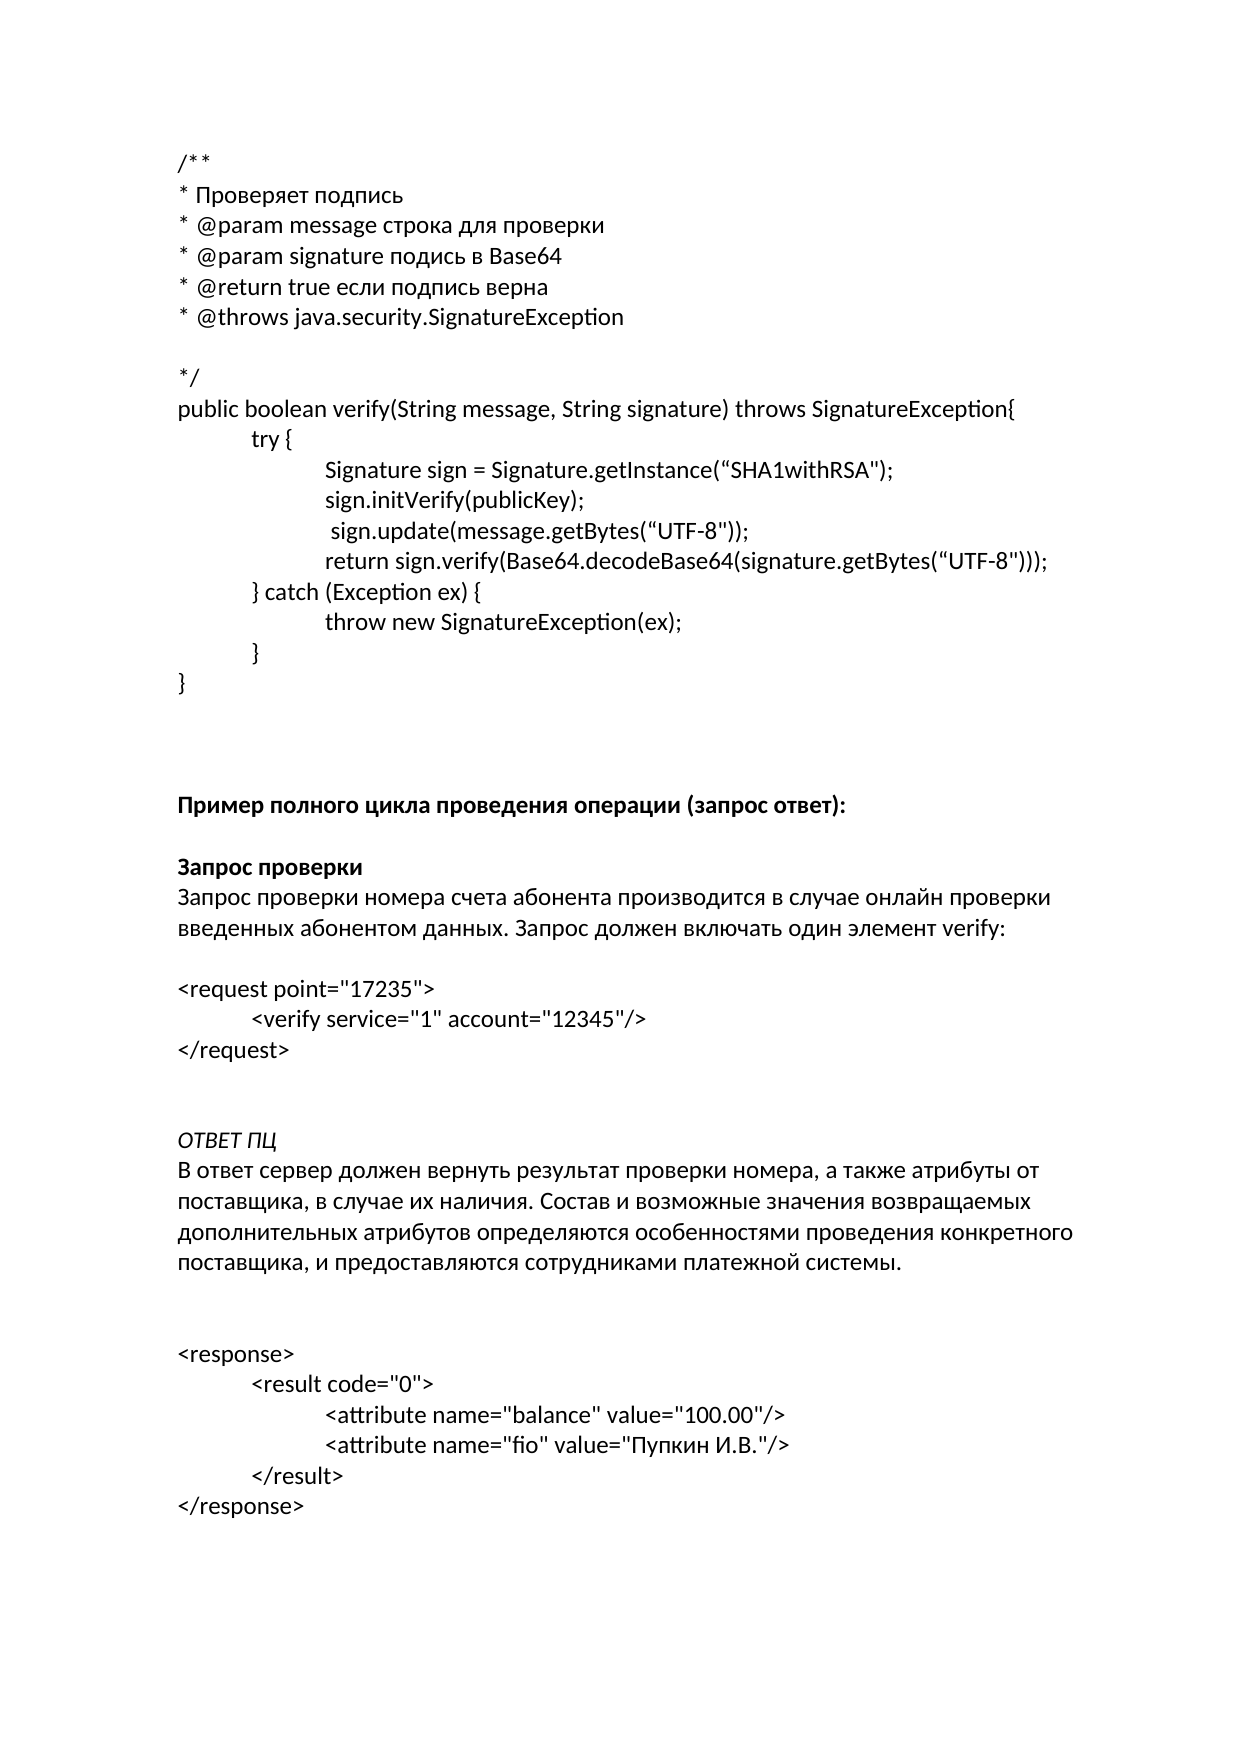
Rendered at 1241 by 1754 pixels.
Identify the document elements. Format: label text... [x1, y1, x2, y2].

text ОТВЕТ ПЦ [177, 1125, 1152, 1154]
text <request point="17235"> [177, 973, 1152, 1003]
text } catch (Exception ex) { [177, 576, 1152, 606]
text * @param message строка для проверки [177, 210, 1152, 240]
text Пример полного цикла проведения операции (запрос ответ): [177, 789, 1152, 820]
text <result code="0"> [177, 1368, 1152, 1399]
text <attribute name="balance" value="100.00"/> [251, 1399, 1152, 1429]
text * @throws java.security.SignatureException [177, 301, 1152, 332]
text * @return true если подпись верна [177, 271, 1152, 301]
text /** [177, 149, 1152, 179]
text </response> [177, 1490, 1152, 1521]
text * Проверяет подпись [177, 179, 1152, 210]
text */ [177, 362, 1152, 393]
text <verify service="1" account="12345"/> [177, 1003, 1152, 1034]
text В ответ сервер должен вернуть результат проверки номера, а также атрибуты от поставщика, в случае их наличия. Состав и возможные значения возвращаемых дополнительных атрибутов определяются особенностями проведения конкретного поставщика, и предоставляются сотрудниками платежной системы. [177, 1154, 1152, 1277]
text return sign.verify(Base64.decodeBase64(signature.getBytes(“UTF-8"))); [251, 545, 1152, 576]
text } [177, 637, 1152, 667]
text Запрос проверки номера счета абонента производится в случае онлайн проверки введенных абонентом данных. Запрос должен включать один элемент verify: [177, 881, 1152, 942]
text sign.update(message.getBytes(“UTF-8")); [325, 515, 1152, 545]
text </result> [177, 1460, 1152, 1490]
text } [177, 667, 1152, 698]
text try { [177, 423, 1152, 454]
text <response> [177, 1338, 1152, 1368]
text <attribute name="fio" value="Пупкин И.В."/> [251, 1429, 1152, 1460]
text throw new SignatureException(ex); [251, 606, 1152, 637]
text </request> [177, 1034, 1152, 1064]
text Запрос проверки [177, 851, 1152, 881]
text * @param signature подись в Base64 [177, 240, 1152, 271]
text Signature sign = Signature.getInstance(“SHA1withRSA"); sign.initVerify(publicKey); [325, 454, 1152, 515]
text public boolean verify(String message, String signature) throws SignatureException{ [177, 393, 1152, 423]
